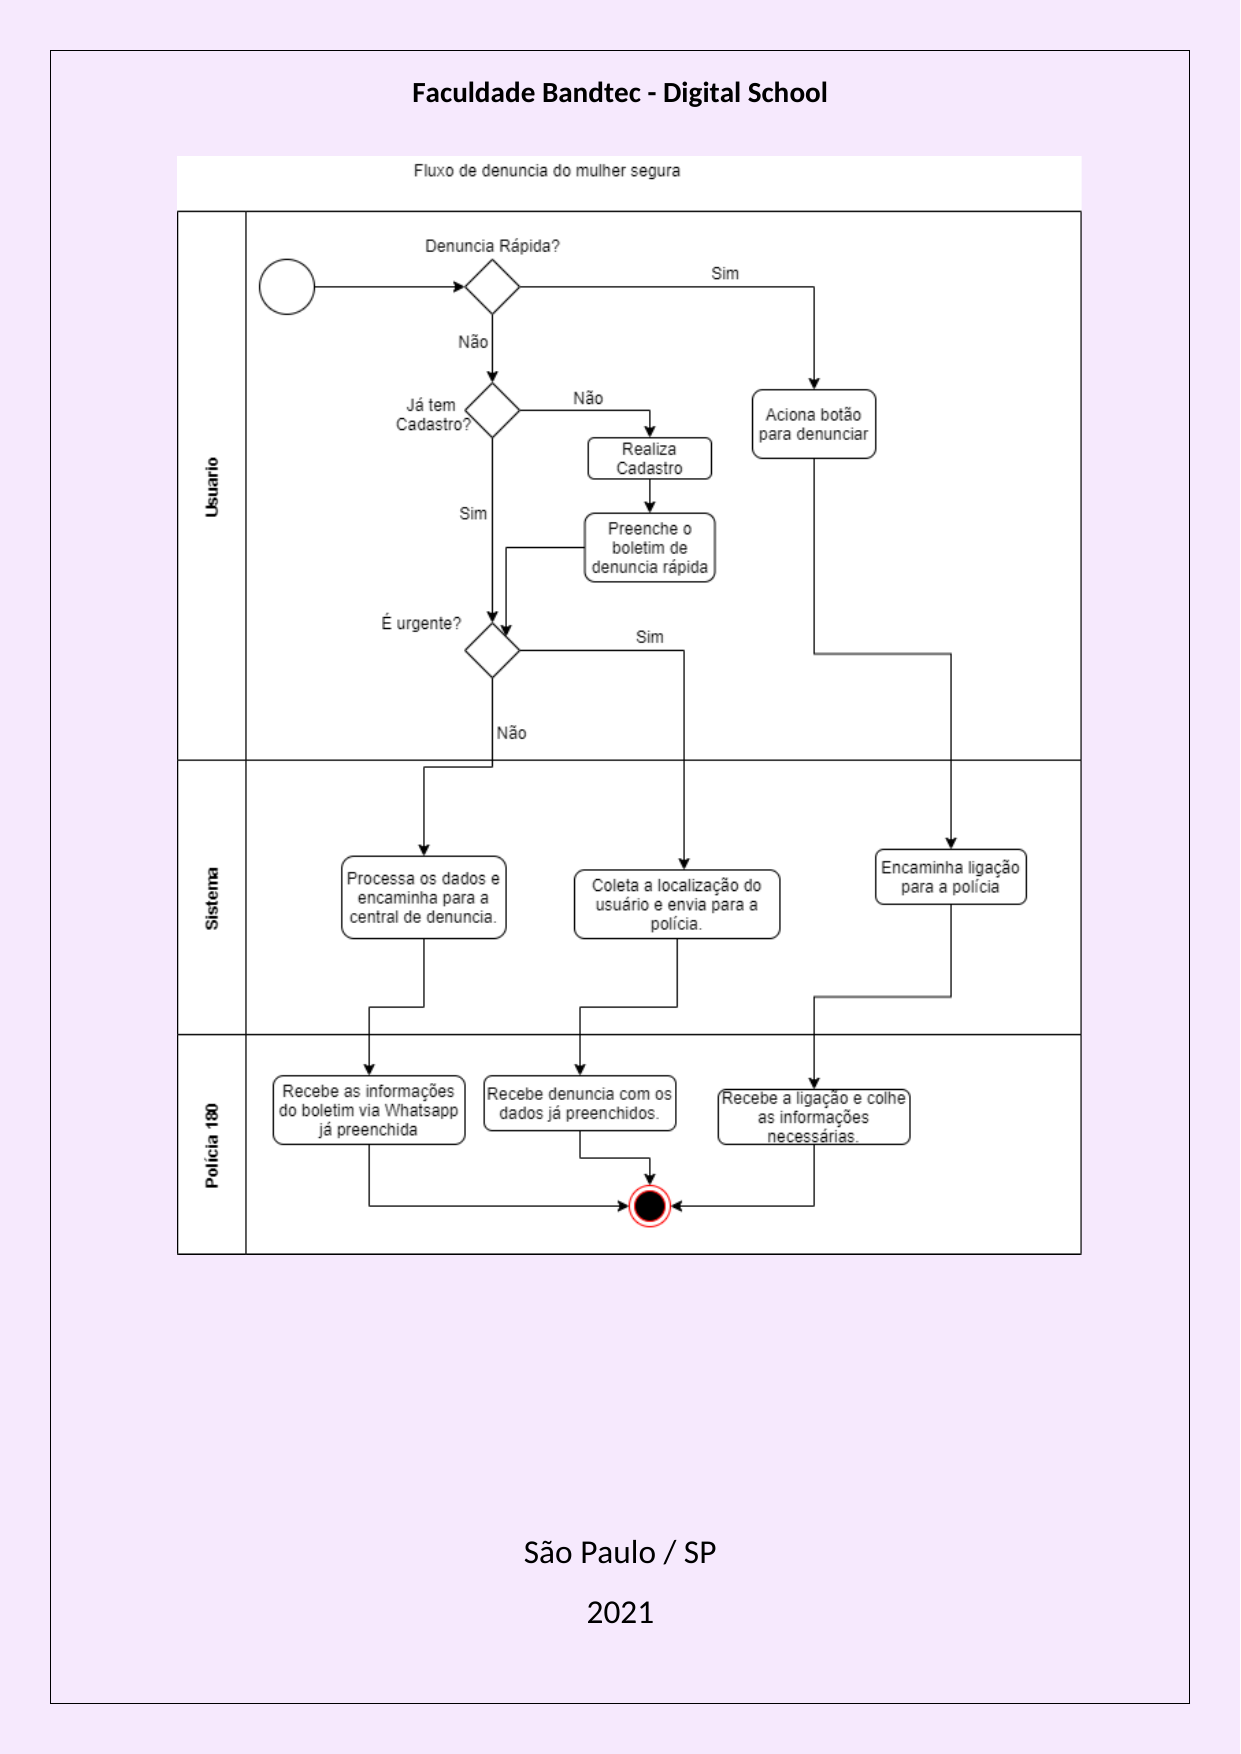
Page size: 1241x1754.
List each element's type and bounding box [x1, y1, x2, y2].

picture [177, 156, 1082, 1255]
